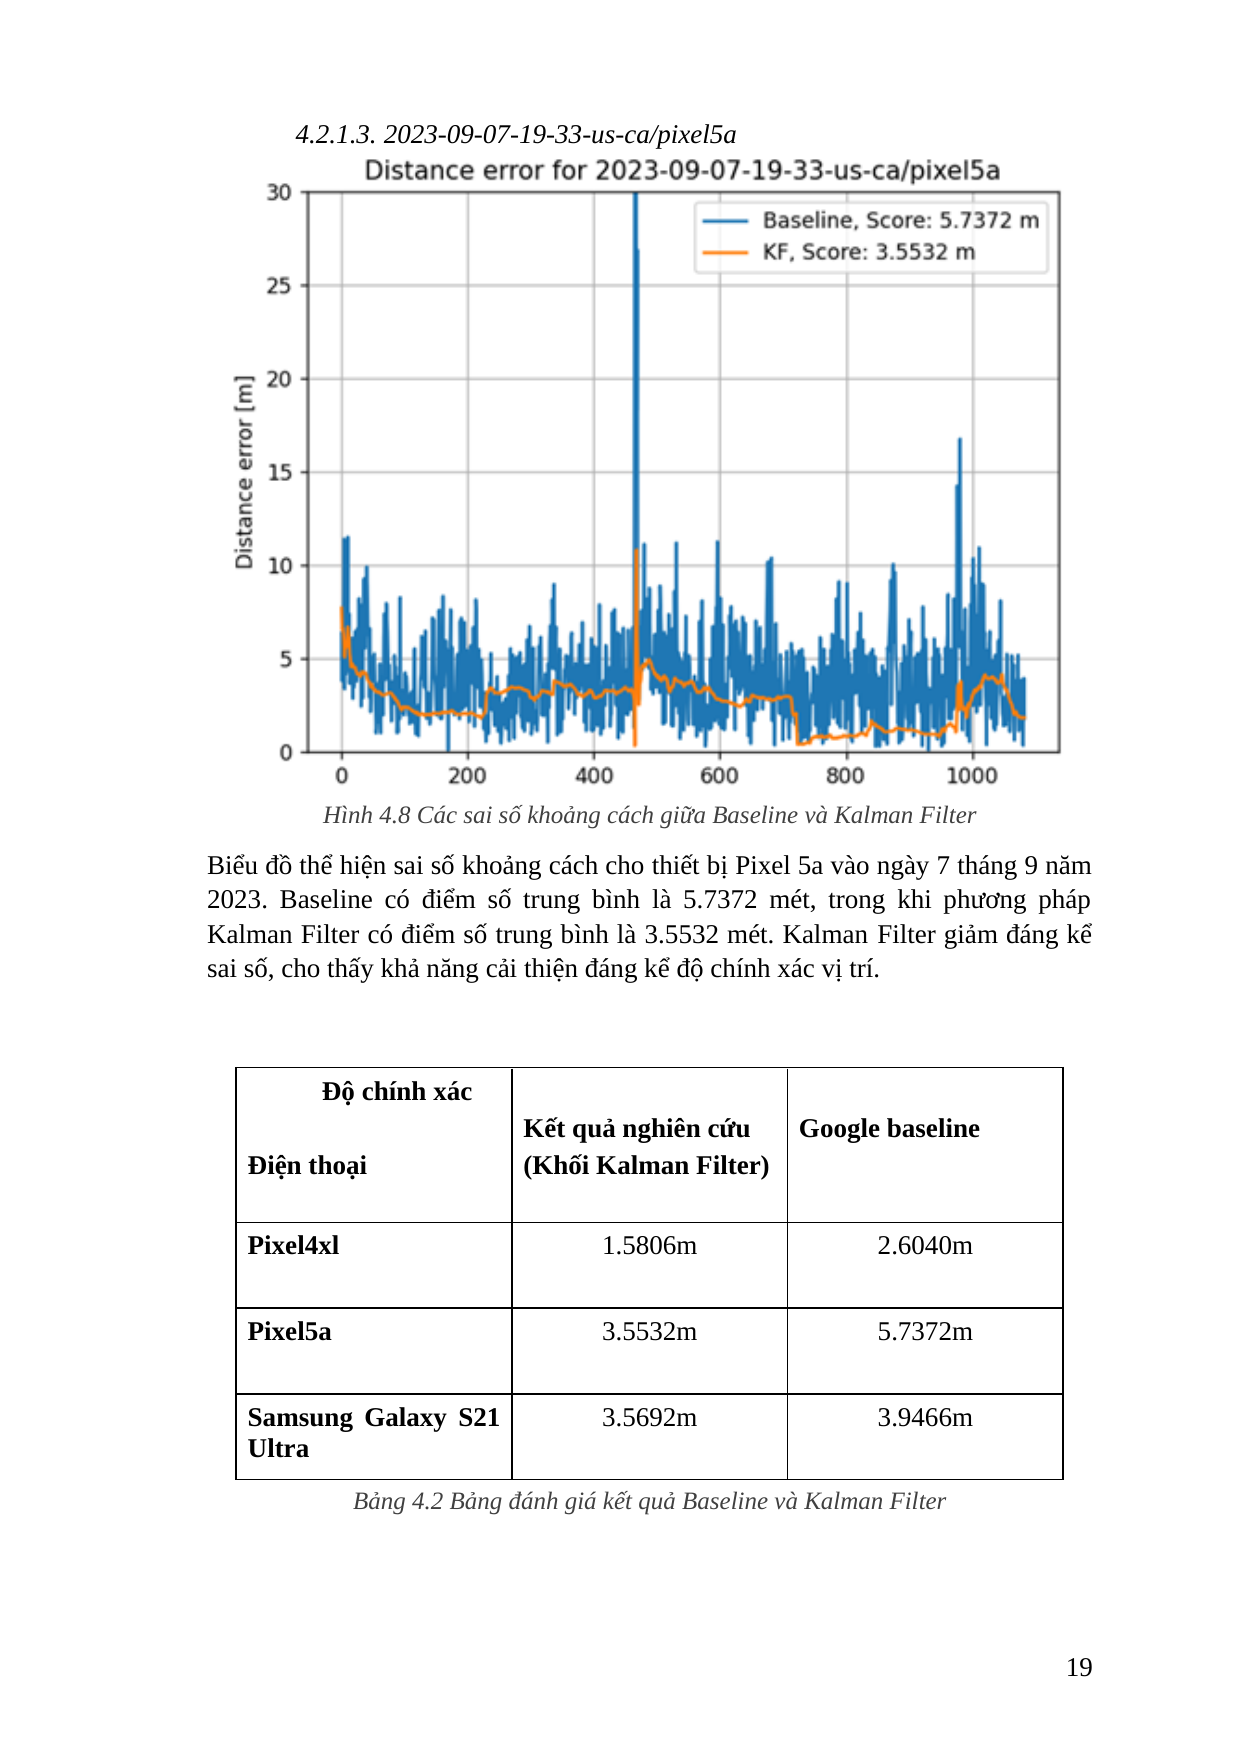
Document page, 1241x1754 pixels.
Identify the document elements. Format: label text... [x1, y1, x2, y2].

table_cell 2.6040m [788, 1223, 1062, 1307]
table_cell Pixel5a [237, 1309, 511, 1393]
table_cell 3.5692m [513, 1395, 787, 1478]
table_header Google baseline [788, 1068, 1062, 1221]
table_cell 3.9466m [788, 1395, 1062, 1478]
table_header Kết quả nghiên cứu (Khối Kalman Filter) [513, 1068, 787, 1221]
table_header Độ chính xác Điện thoại [237, 1068, 512, 1221]
picture [223, 158, 1076, 791]
text Biểu đồ thể hiện sai số khoảng cách cho thiết bị Pixel 5a vào ngày 7 tháng 9 năm 2023. Baseline có điểm số trung bình là 5.7372 mét, trong khi phương pháp Kalman Filter có điểm số trung bình là 3.5532 mét. Kalman Filter giảm đáng kể sai số, cho thấy khả năng cải thiện đáng kể độ chính xác vị trí. [207, 849, 1092, 983]
table_cell Samsung Galaxy S21 Ultra [237, 1395, 511, 1478]
table_cell Pixel4xl [237, 1223, 511, 1307]
table_cell 3.5532m [513, 1309, 787, 1393]
subtitle 2023-09-07-19-33-us-ca/pixel5a [207, 118, 1092, 149]
table_cell 1.5806m [513, 1223, 787, 1307]
table_cell 5.7372m [788, 1309, 1062, 1393]
